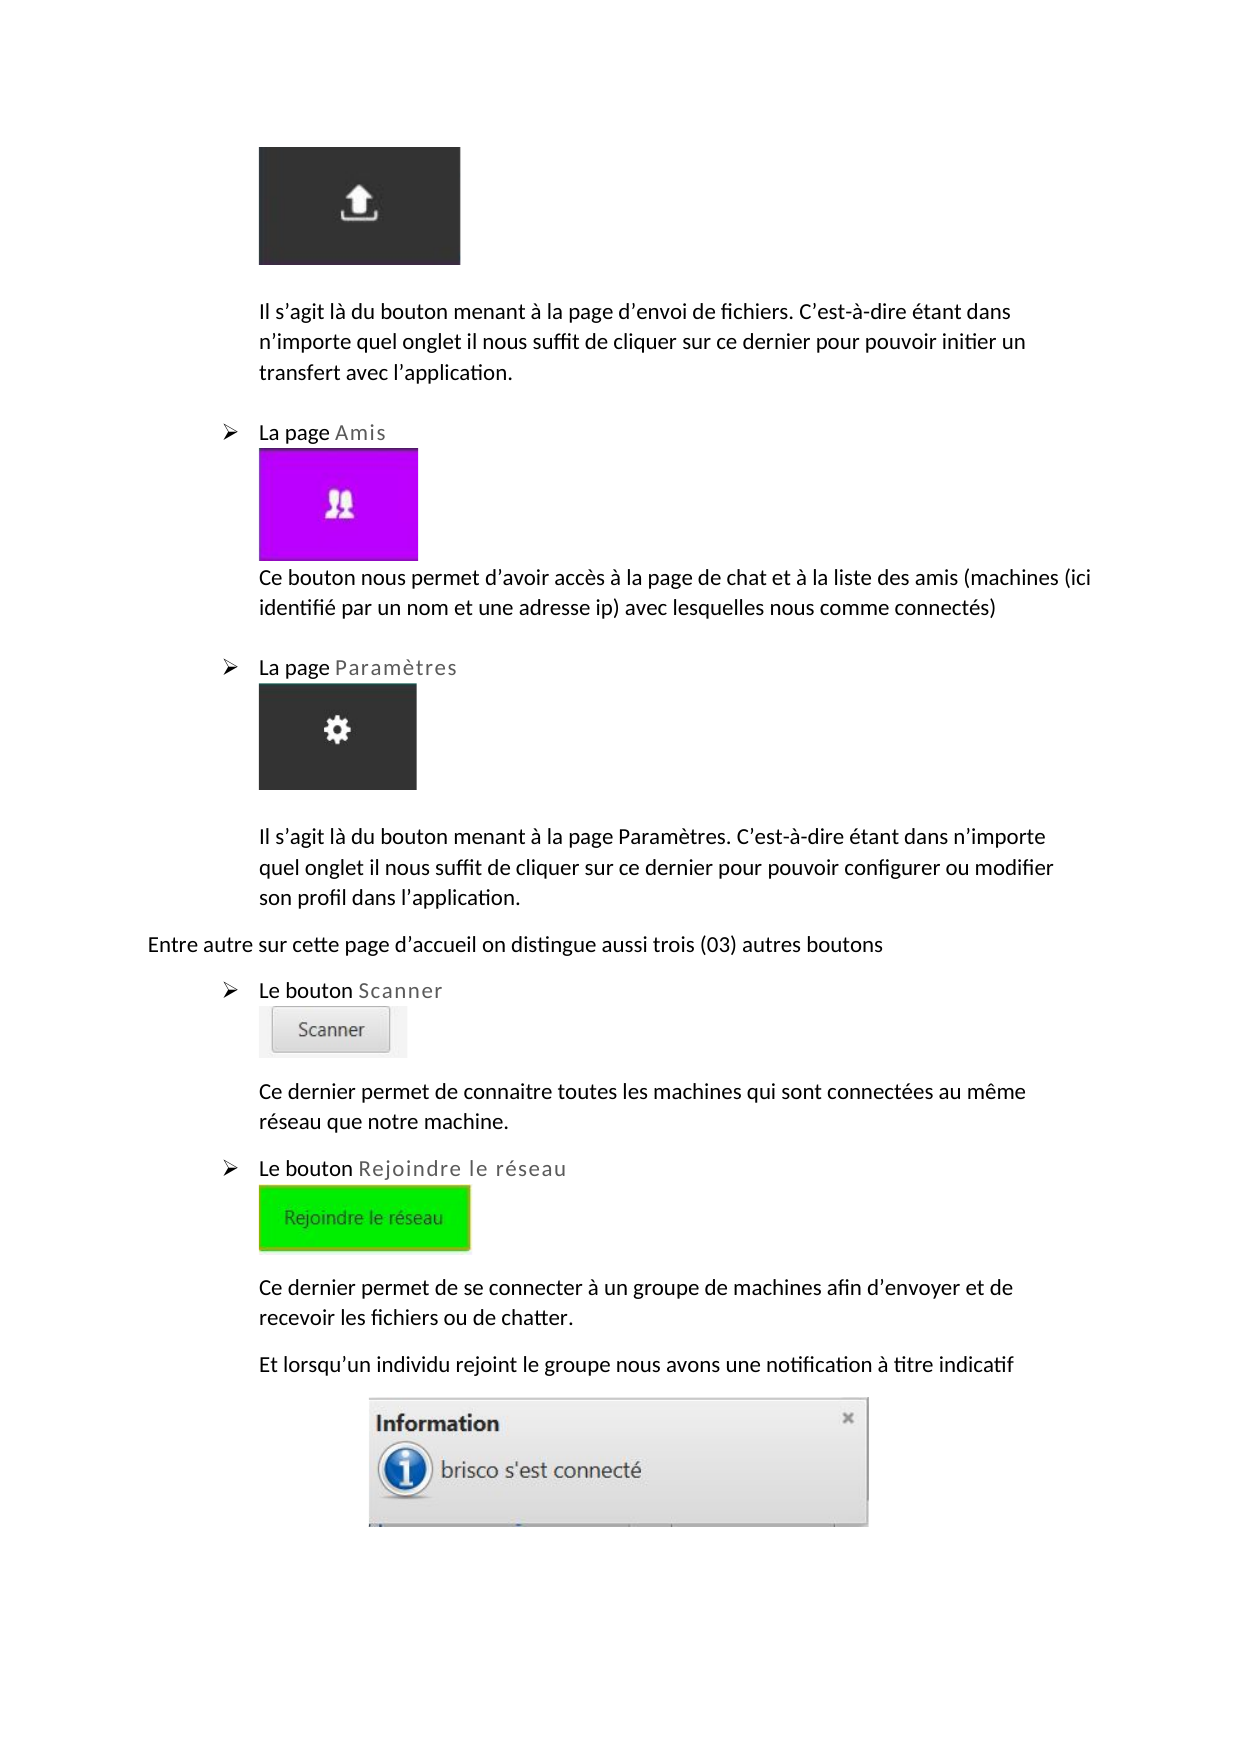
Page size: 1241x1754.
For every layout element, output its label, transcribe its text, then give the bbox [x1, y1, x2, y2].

picture [258, 1006, 408, 1058]
text Entre autre sur cette page d’accueil on distingue aussi trois (03) autres boutons [148, 930, 1093, 958]
picture [258, 683, 417, 790]
picture [258, 1184, 473, 1255]
text Ce dernier permet de connaitre toutes les machines qui sont connectées au même réseau que notre machine. [259, 1077, 1093, 1135]
list La page Amis [221, 418, 1093, 446]
list Il s’agit là du bouton menant à la page d’envoi de fichiers. C’est-à-dire étant dans n’importe quel onglet il nous suffit de cliquer sur ce dernier pour pouvoir initier un transfert avec l’application. [259, 297, 1093, 386]
list Ce bouton nous permet d’avoir accès à la page de chat et à la liste des amis (machines (ici identifié par un nom et une adresse ip) avec lesquelles nous comme connectés) [259, 563, 1093, 621]
text Et lorsqu’un individu rejoint le groupe nous avons une notification à titre indicatif [259, 1350, 1093, 1378]
list Le bouton Rejoindre le réseau [221, 1154, 1093, 1182]
list La page Paramètres [221, 653, 1093, 682]
picture [368, 1397, 869, 1527]
text Ce dernier permet de se connecter à un groupe de machines afin d’envoyer et de recevoir les fichiers ou de chatter. [259, 1273, 1093, 1331]
picture [258, 448, 419, 561]
list Il s’agit là du bouton menant à la page Paramètres. C’est-à-dire étant dans n’importe quel onglet il nous suffit de cliquer sur ce dernier pour pouvoir configurer ou modifier son profil dans l’application. [259, 822, 1093, 911]
picture [258, 147, 461, 265]
list Le bouton Scanner [221, 977, 1093, 1004]
